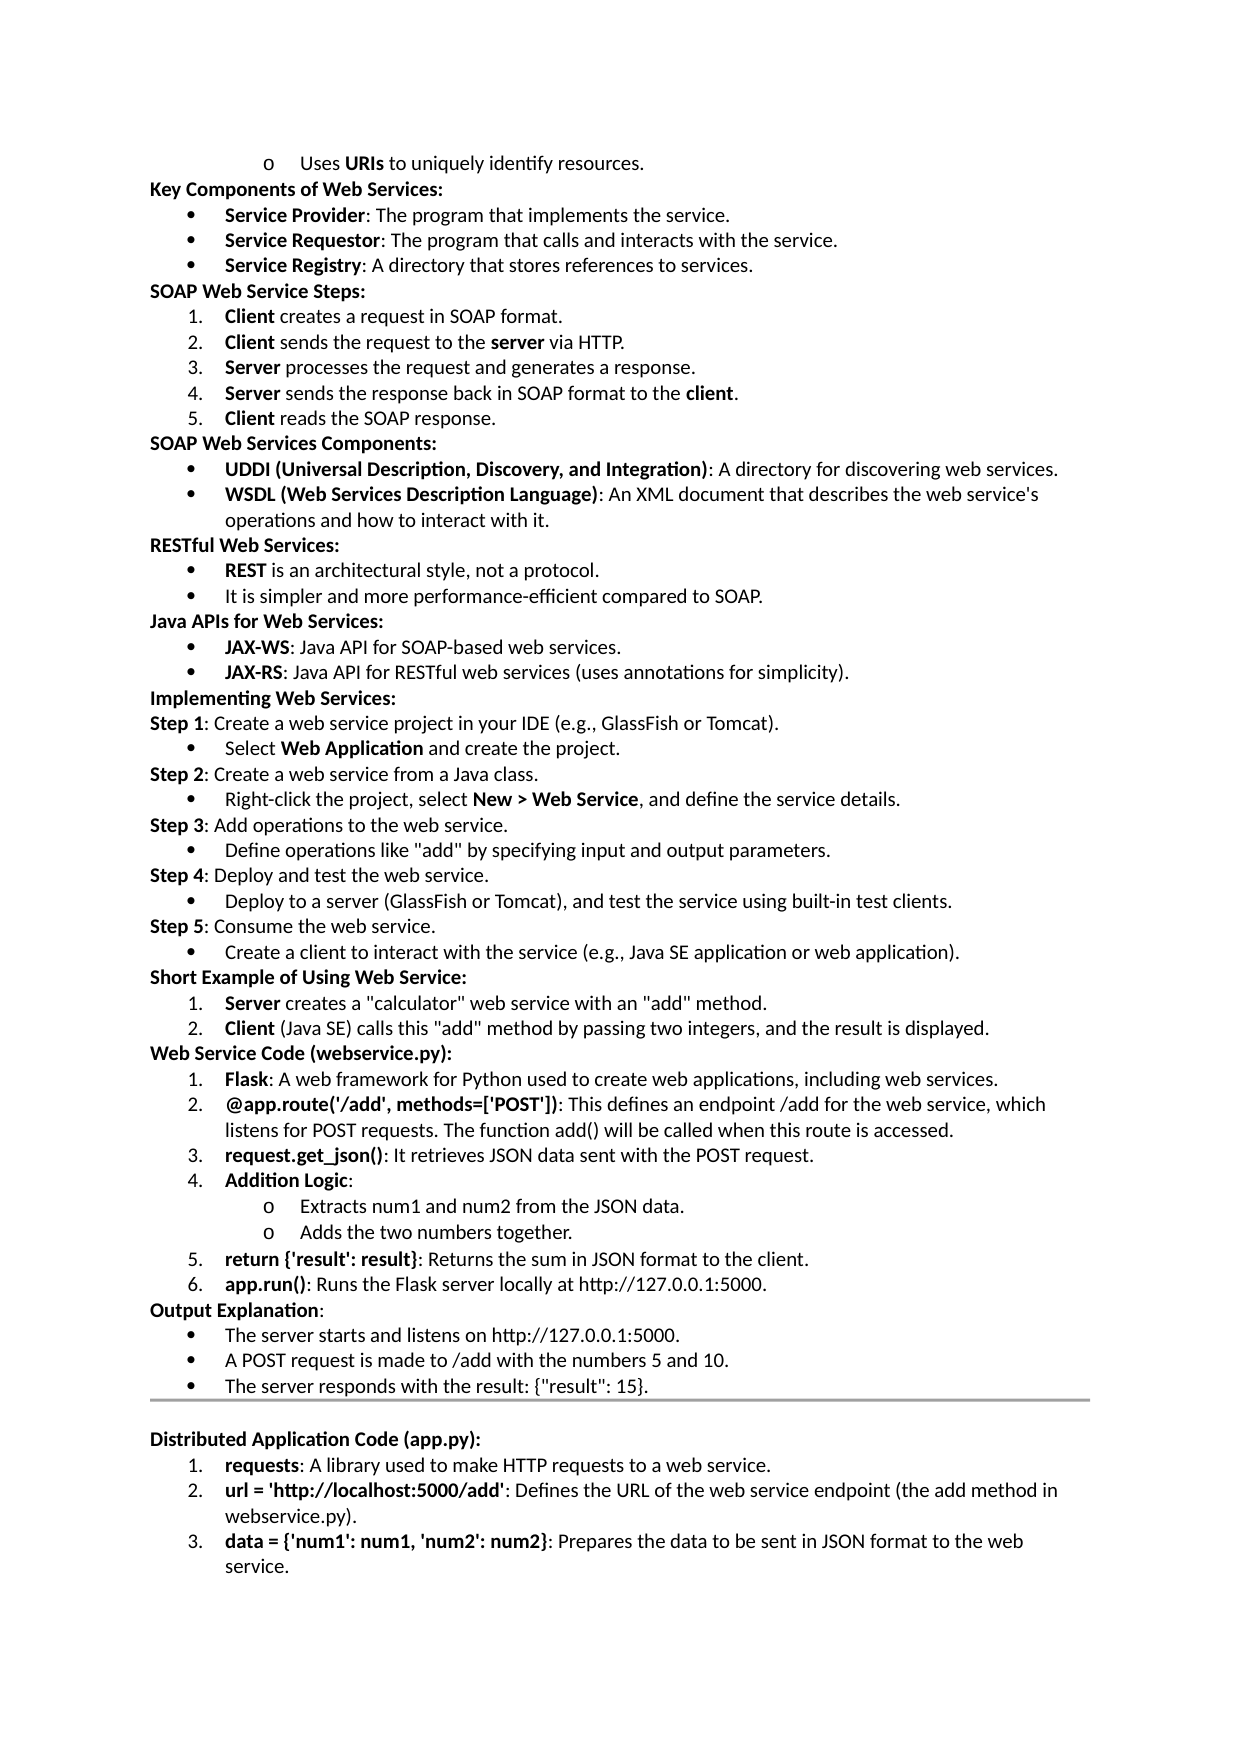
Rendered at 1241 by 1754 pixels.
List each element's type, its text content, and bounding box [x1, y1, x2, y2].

list Client reads the SOAP response. [187, 405, 1090, 431]
list Server sends the response back in SOAP format to the client. [187, 380, 1090, 405]
text Java APIs for Web Services: [150, 608, 1090, 634]
list url = 'http://localhost:5000/add': Defines the URL of the web service endpoint (the add method in webservice.py). [187, 1477, 1090, 1528]
list UDDI (Universal Description, Discovery, and Integration): A directory for discovering web services. [187, 456, 1090, 481]
list request.get_json(): It retrieves JSON data sent with the POST request. [187, 1142, 1090, 1168]
text Key Components of Web Services: [150, 176, 1090, 202]
text Distributed Application Code (app.py): [150, 1427, 1090, 1452]
list It is simpler and more performance-efficient compared to SOAP. [187, 583, 1090, 608]
list A POST request is made to /add with the numbers 5 and 10. [187, 1348, 1090, 1373]
list Service Requestor: The program that calls and interacts with the service. [187, 227, 1090, 253]
text Step 1: Create a web service project in your IDE (e.g., GlassFish or Tomcat). [150, 710, 1090, 736]
text SOAP Web Services Components: [150, 431, 1090, 456]
list Service Registry: A directory that stores references to services. [187, 253, 1090, 278]
text Step 4: Deploy and test the web service. [150, 863, 1090, 888]
list JAX-WS: Java API for SOAP-based web services. [187, 634, 1090, 659]
text Step 2: Create a web service from a Java class. [150, 761, 1090, 786]
text Step 5: Consume the web service. [150, 913, 1090, 939]
list Define operations like "add" by specifying input and output parameters. [187, 837, 1090, 863]
list Create a client to interact with the service (e.g., Java SE application or web application). [187, 939, 1090, 964]
list Flask: A web framework for Python used to create web applications, including web services. [187, 1066, 1090, 1091]
list The server responds with the result: {"result": 15}. [187, 1373, 1090, 1398]
list requests: A library used to make HTTP requests to a web service. [187, 1452, 1090, 1477]
list WSDL (Web Services Description Language): An XML document that describes the web service's operations and how to interact with it. [187, 481, 1090, 532]
list Client (Java SE) calls this "add" method by passing two integers, and the result is displayed. [187, 1015, 1090, 1041]
list Client sends the request to the server via HTTP. [187, 329, 1090, 354]
list JAX-RS: Java API for RESTful web services (uses annotations for simplicity). [187, 659, 1090, 685]
list Right-click the project, select New > Web Service, and define the service details. [187, 786, 1090, 812]
list Extracts num1 and num2 from the JSON data. [262, 1193, 1090, 1219]
list data = {'num1': num1, 'num2': num2}: Prepares the data to be sent in JSON format to the web service. [187, 1528, 1090, 1579]
list Adds the two numbers together. [262, 1219, 1090, 1246]
text Web Service Code (webservice.py): [150, 1041, 1090, 1066]
list Select Web Application and create the project. [187, 736, 1090, 761]
list Uses URIs to uniquely identify resources. [262, 150, 1090, 176]
list return {'result': result}: Returns the sum in JSON format to the client. [187, 1246, 1090, 1271]
list app.run(): Runs the Flask server locally at http://127.0.0.1:5000. [187, 1271, 1090, 1297]
list Server creates a "calculator" web service with an "add" method. [187, 990, 1090, 1015]
text Output Explanation: [150, 1297, 1090, 1322]
list Service Provider: The program that implements the service. [187, 202, 1090, 227]
list Client creates a request in SOAP format. [187, 303, 1090, 329]
text Implementing Web Services: [150, 685, 1090, 710]
list Addition Logic: [187, 1168, 1090, 1193]
text Step 3: Add operations to the web service. [150, 812, 1090, 837]
list Deploy to a server (GlassFish or Tomcat), and test the service using built-in test clients. [187, 888, 1090, 913]
text SOAP Web Service Steps: [150, 278, 1090, 303]
list Server processes the request and generates a response. [187, 354, 1090, 380]
text RESTful Web Services: [150, 532, 1090, 558]
list REST is an architectural style, not a protocol. [187, 558, 1090, 583]
list The server starts and listens on http://127.0.0.1:5000. [187, 1322, 1090, 1348]
list @app.route('/add', methods=['POST']): This defines an endpoint /add for the web service, which listens for POST requests. The function add() will be called when this route is accessed. [187, 1091, 1090, 1142]
text Short Example of Using Web Service: [150, 964, 1090, 990]
